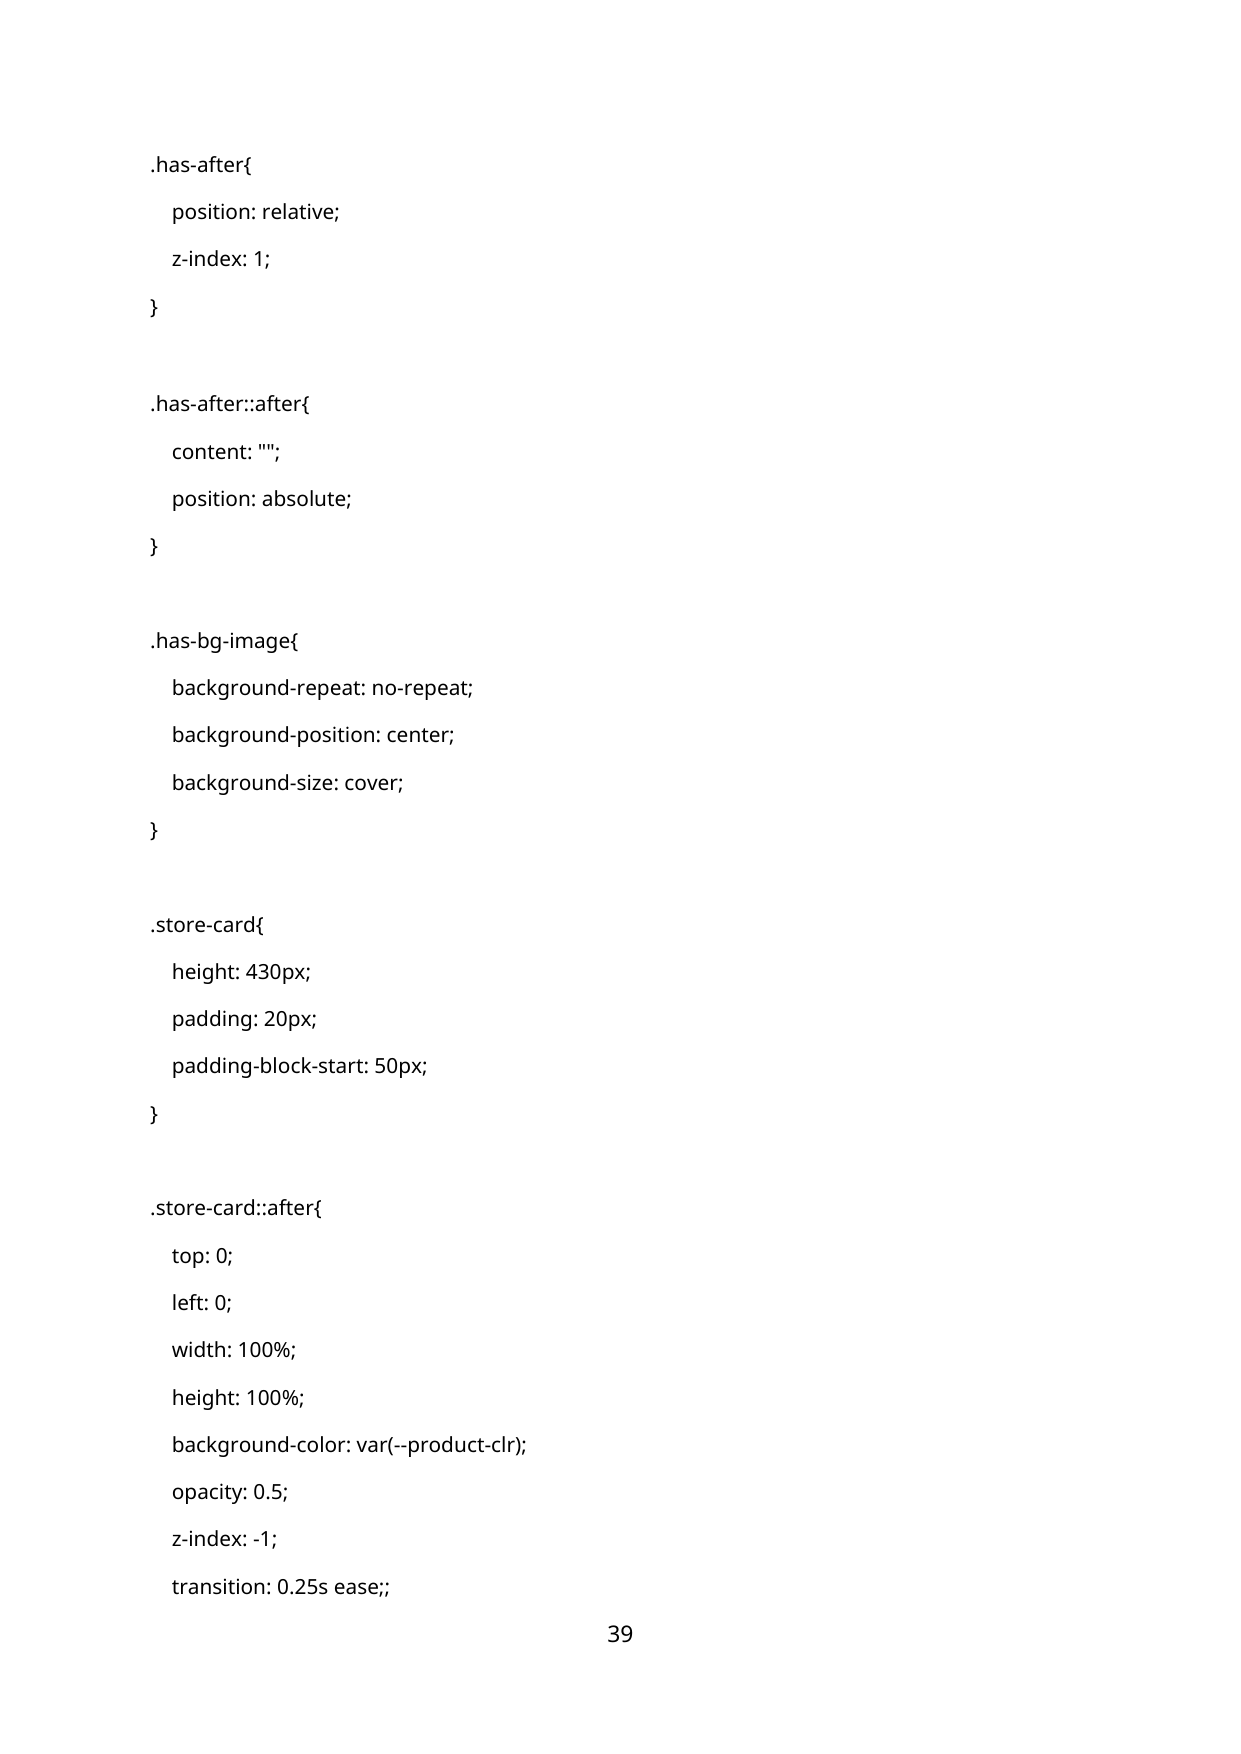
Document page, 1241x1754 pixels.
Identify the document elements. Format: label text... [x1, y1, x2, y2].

text opacity: 0.5; [150, 1477, 1090, 1506]
text } [150, 531, 1090, 560]
text content: ""; [150, 437, 1090, 465]
text position: absolute; [150, 484, 1090, 513]
text } [150, 815, 1090, 844]
text .has-bg-image{ [150, 626, 1090, 654]
text height: 100%; [150, 1383, 1090, 1411]
text .has-after{ [150, 150, 1090, 178]
text background-position: center; [150, 721, 1090, 749]
text .store-card::after{ [150, 1193, 1090, 1222]
text padding: 20px; [150, 1004, 1090, 1033]
text padding-block-start: 50px; [150, 1052, 1090, 1080]
text position: relative; [150, 197, 1090, 226]
text background-repeat: no-repeat; [150, 673, 1090, 702]
text height: 430px; [150, 957, 1090, 986]
text } [150, 1099, 1090, 1127]
text width: 100%; [150, 1335, 1090, 1364]
text z-index: 1; [150, 244, 1090, 273]
text z-index: -1; [150, 1524, 1090, 1553]
text top: 0; [150, 1241, 1090, 1269]
text } [150, 292, 1090, 320]
text .store-card{ [150, 910, 1090, 938]
text transition: 0.25s ease;; [150, 1572, 1090, 1600]
text .has-after::after{ [150, 389, 1090, 418]
text left: 0; [150, 1288, 1090, 1317]
text background-size: cover; [150, 768, 1090, 796]
text background-color: var(--product-clr); [150, 1430, 1090, 1458]
